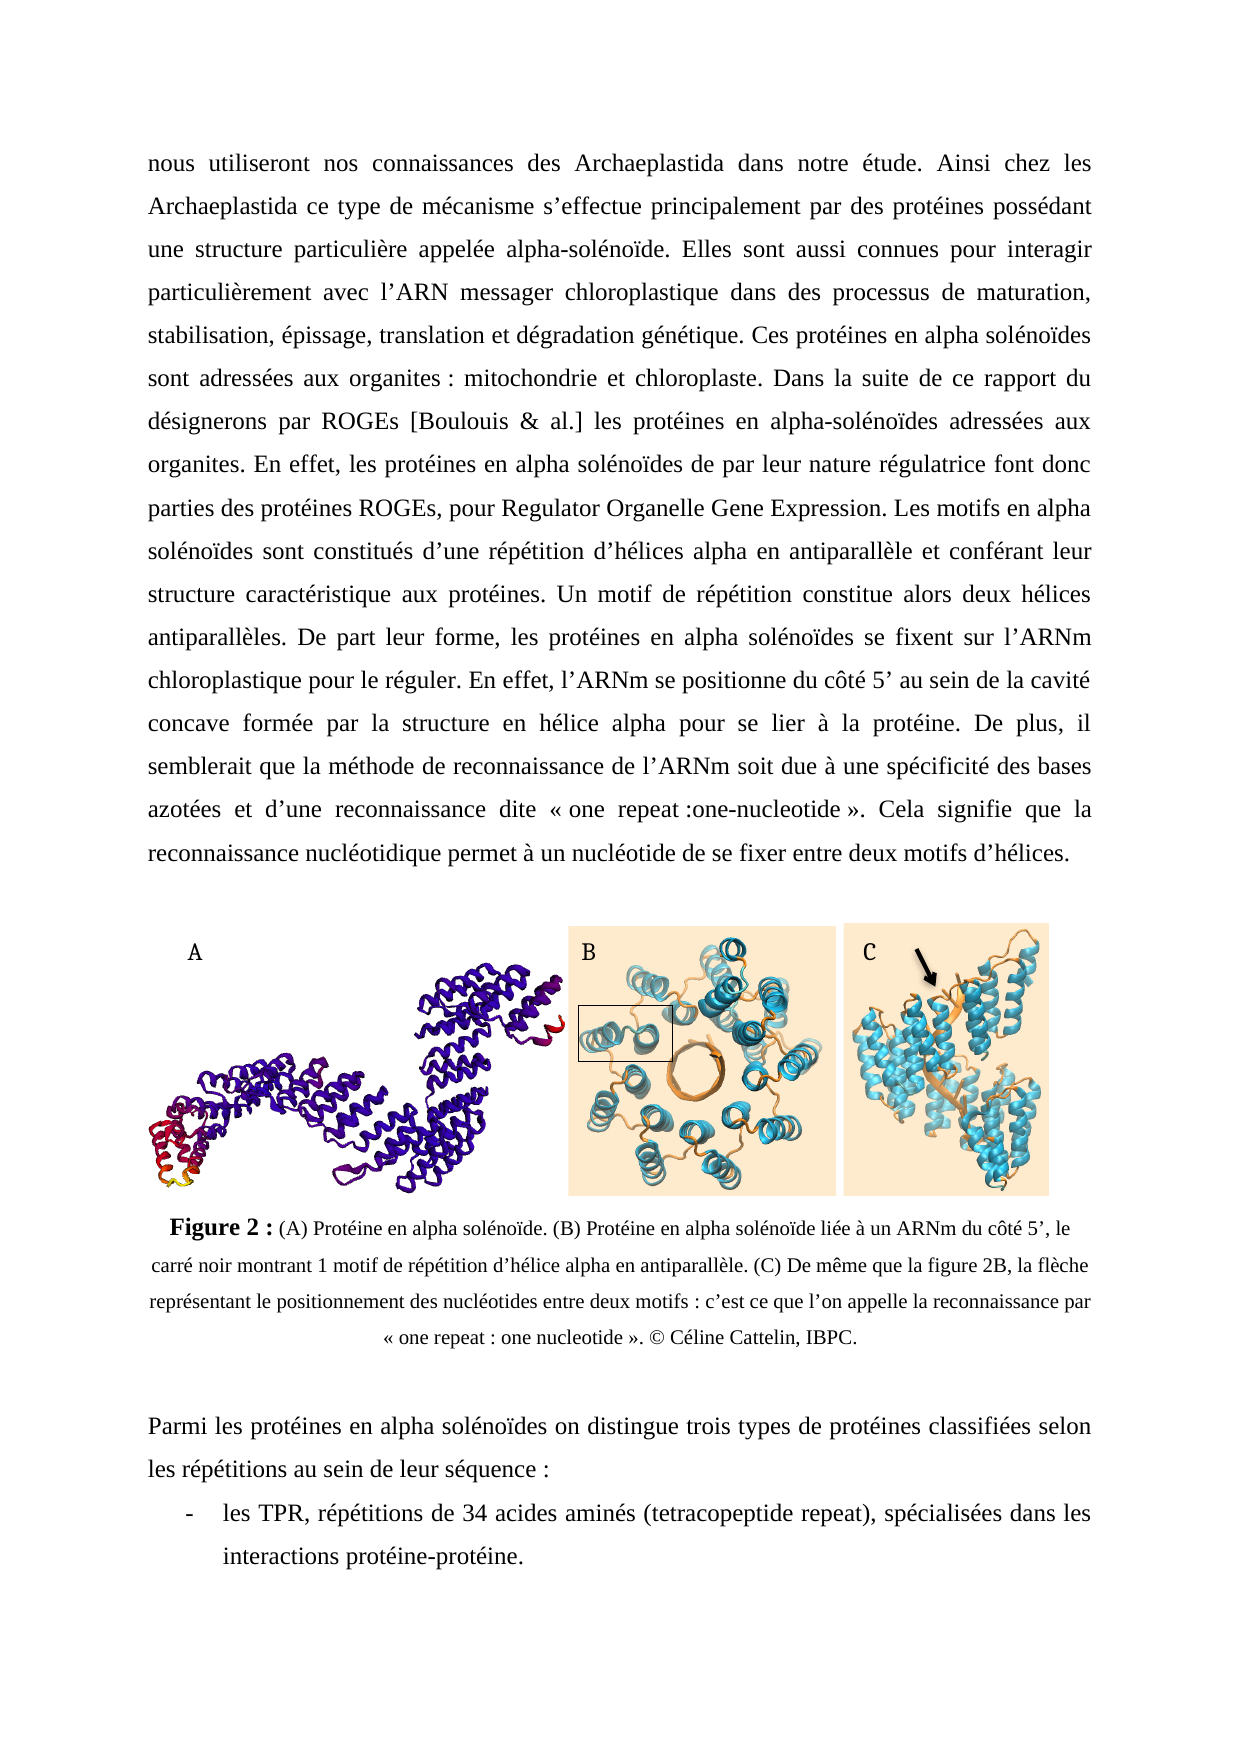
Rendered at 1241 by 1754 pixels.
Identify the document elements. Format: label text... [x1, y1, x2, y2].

text Figure 2 : (A) Protéine en alpha solénoïde. (B) Protéine en alpha solénoïde liée à un ARNm du côté 5’, le carré noir montrant 1 motif de répétition d’hélice alpha en antiparallèle. (C) De même que la figure 2B, la flèche représentant le positionnement des nucléotides entre deux motifs : c’est ce que l’on appelle la reconnaissance par « one repeat : one nucleotide ». © Céline Cattelin, IBPC. [148, 1212, 1092, 1349]
list les TPR, répétitions de 34 acides aminés (tetracopeptide repeat), spécialisées dans les interactions protéine-protéine. [185, 1498, 1092, 1569]
text Parmi les protéines en alpha solénoïdes on distingue trois types de protéines classifiées selon les répétitions au sein de leur séquence : [148, 1411, 1092, 1483]
picture [843, 923, 1049, 1196]
picture [147, 926, 837, 1196]
